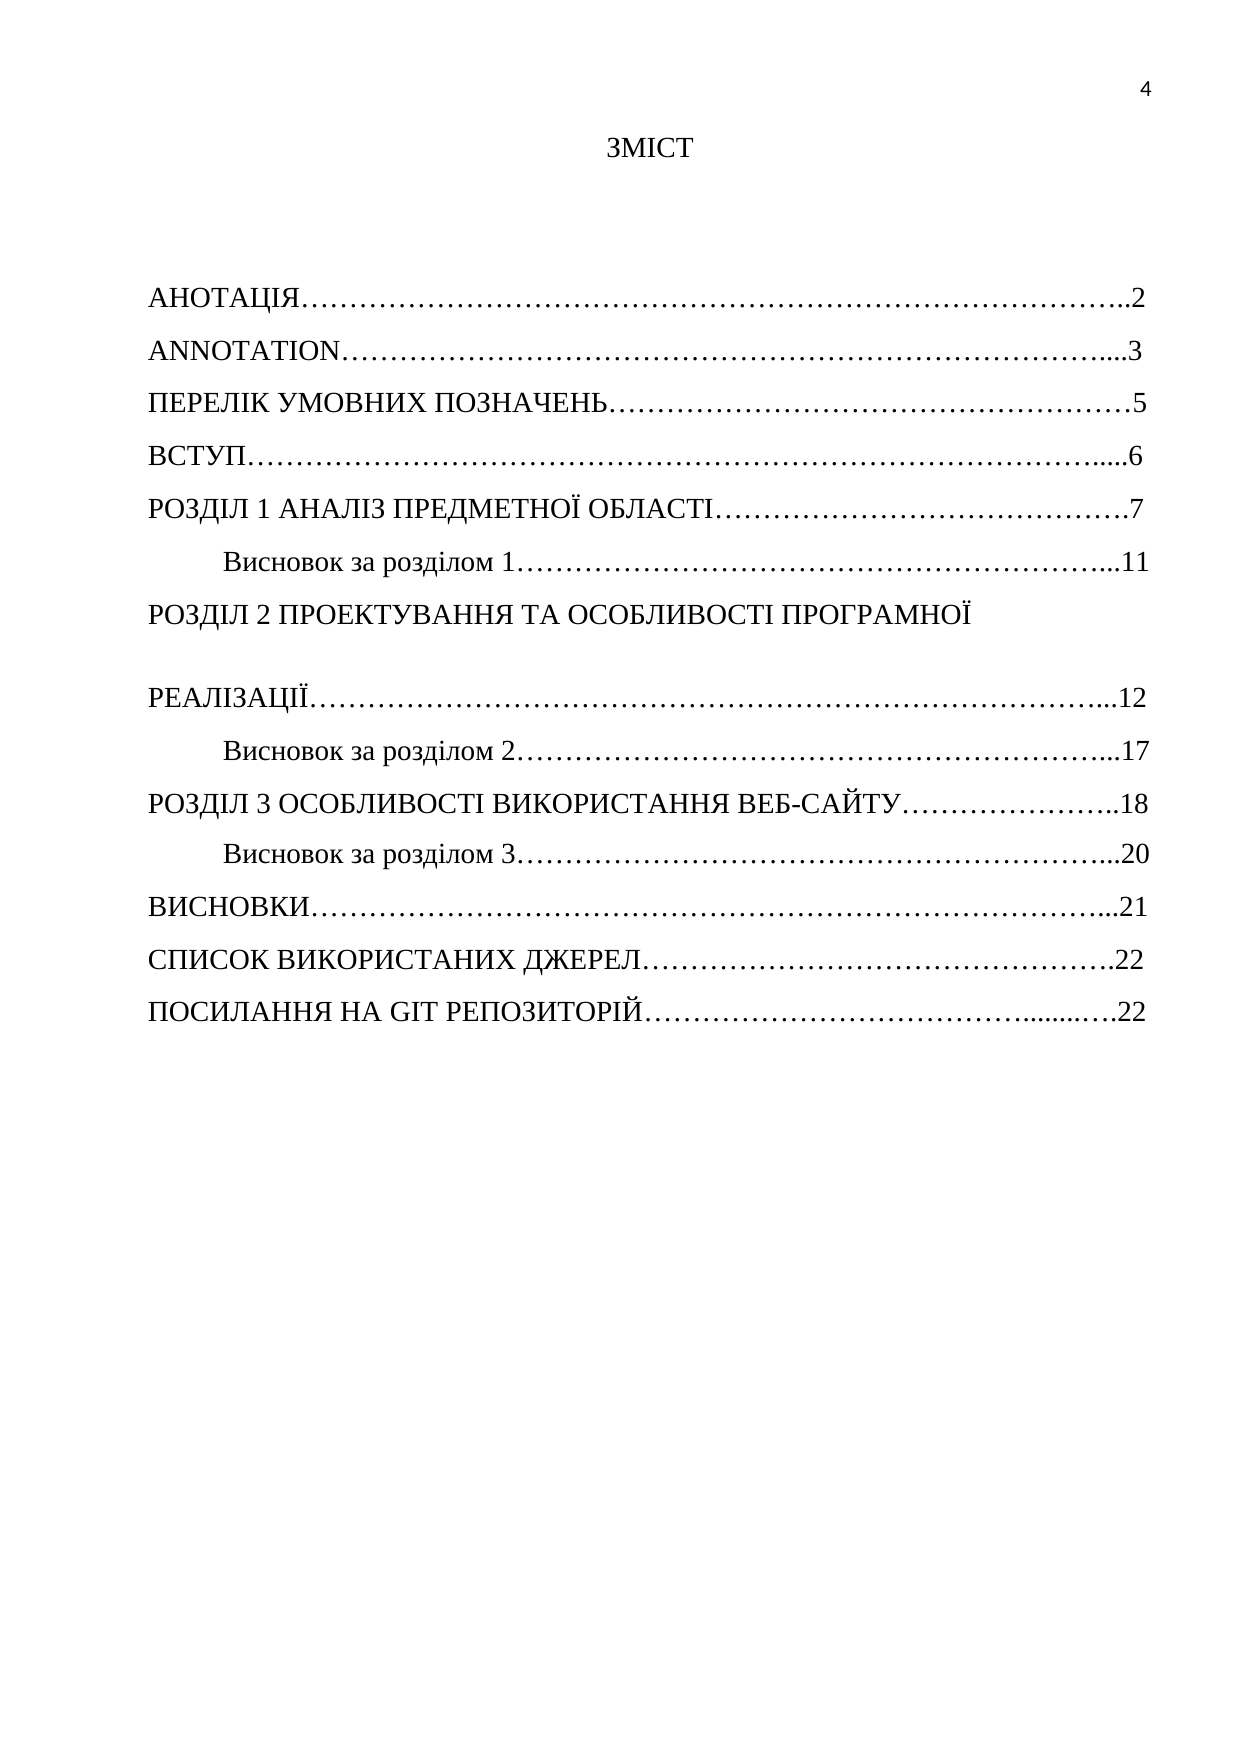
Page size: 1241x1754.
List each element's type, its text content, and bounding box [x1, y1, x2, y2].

text ПОСИЛАННЯ НА GIT РЕПОЗИТОРІЙ…………………………………........….22 [148, 994, 1152, 1028]
text Висновок за розділом 2……………………………………………………...17 [148, 733, 1152, 767]
text Зміст [148, 130, 1152, 163]
text Висновок за розділом 1……………………………………………………...11 [148, 544, 1152, 577]
text РОЗДІЛ 2 ПРОЕКТУВАННЯ ТА ОСОБЛИВОСТІ ПРОГРАМНОЇ [148, 597, 1152, 630]
text АНОТАЦІЯ…………………………………………………………………………..2 [148, 280, 1152, 313]
text ПЕРЕЛІК УМОВНИХ ПОЗНАЧЕНЬ………………………………………………5 [148, 386, 1152, 419]
text ВСТУП…………………………………………………………………………….....6 [148, 438, 1152, 472]
text СПИСОК ВИКОРИСТАНИХ ДЖЕРЕЛ………………………………………….22 [148, 942, 1152, 975]
text РОЗДІЛ 1 АНАЛІЗ ПРЕДМЕТНОЇ ОБЛАСТІ…………………………………….7 [148, 491, 1152, 525]
text ВИСНОВКИ………………………………………………………………………...21 [148, 889, 1152, 922]
subtitle РОЗДІЛ 3 ОСОБЛИВОСТІ ВИКОРИСТАННЯ ВЕБ-САЙТУ…………………..18 [148, 786, 1152, 819]
text РЕАЛІЗАЦІЇ………………………………………………………………………...12 [148, 649, 1152, 714]
text Висновок за розділом 3……………………………………………………...20 [148, 836, 1152, 870]
text ANNOTATION……………………………………………………………………....3 [148, 333, 1152, 366]
